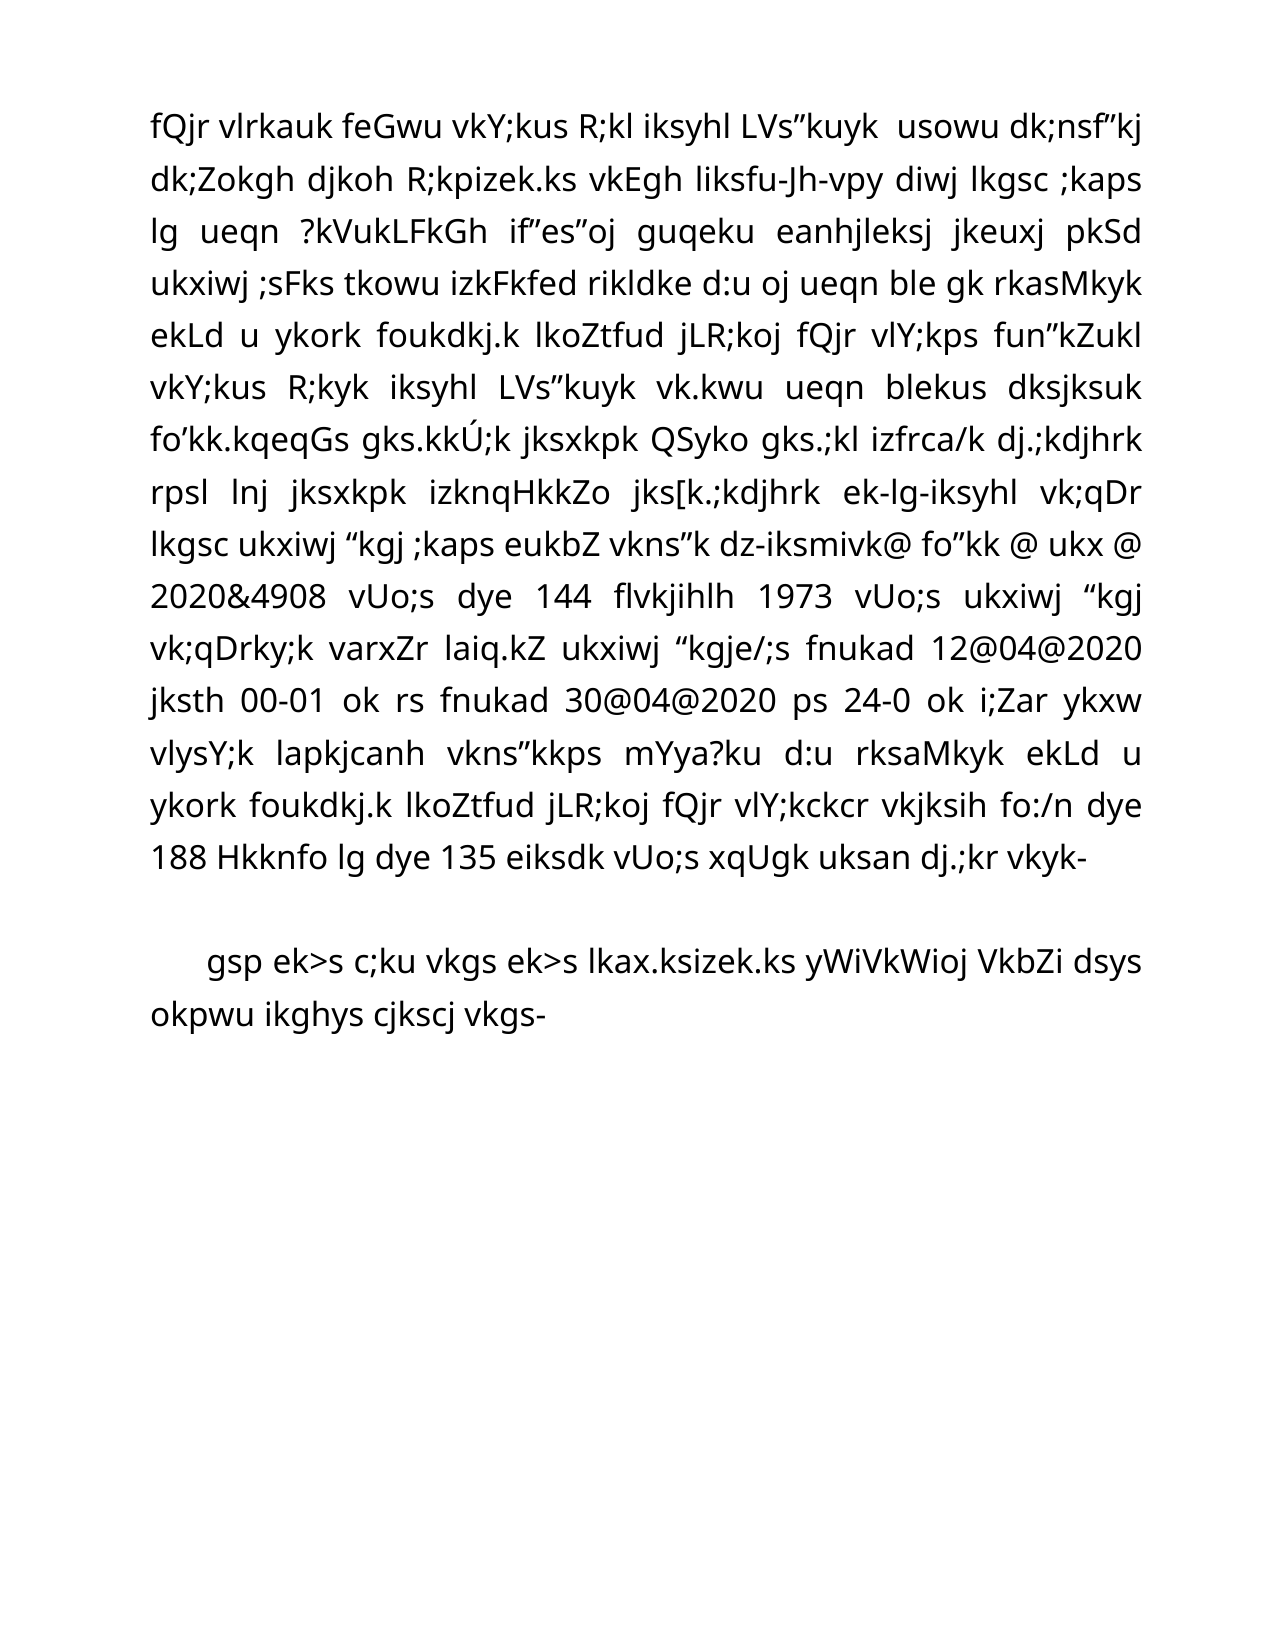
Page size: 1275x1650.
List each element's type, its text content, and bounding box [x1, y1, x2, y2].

text gsp ek>s c;ku vkgs ek>s lkax.ksizek.ks yWiVkWioj VkbZi dsys okpwu ikghys cjkscj vkgs- [150, 938, 1144, 1036]
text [150, 103, 1144, 879]
